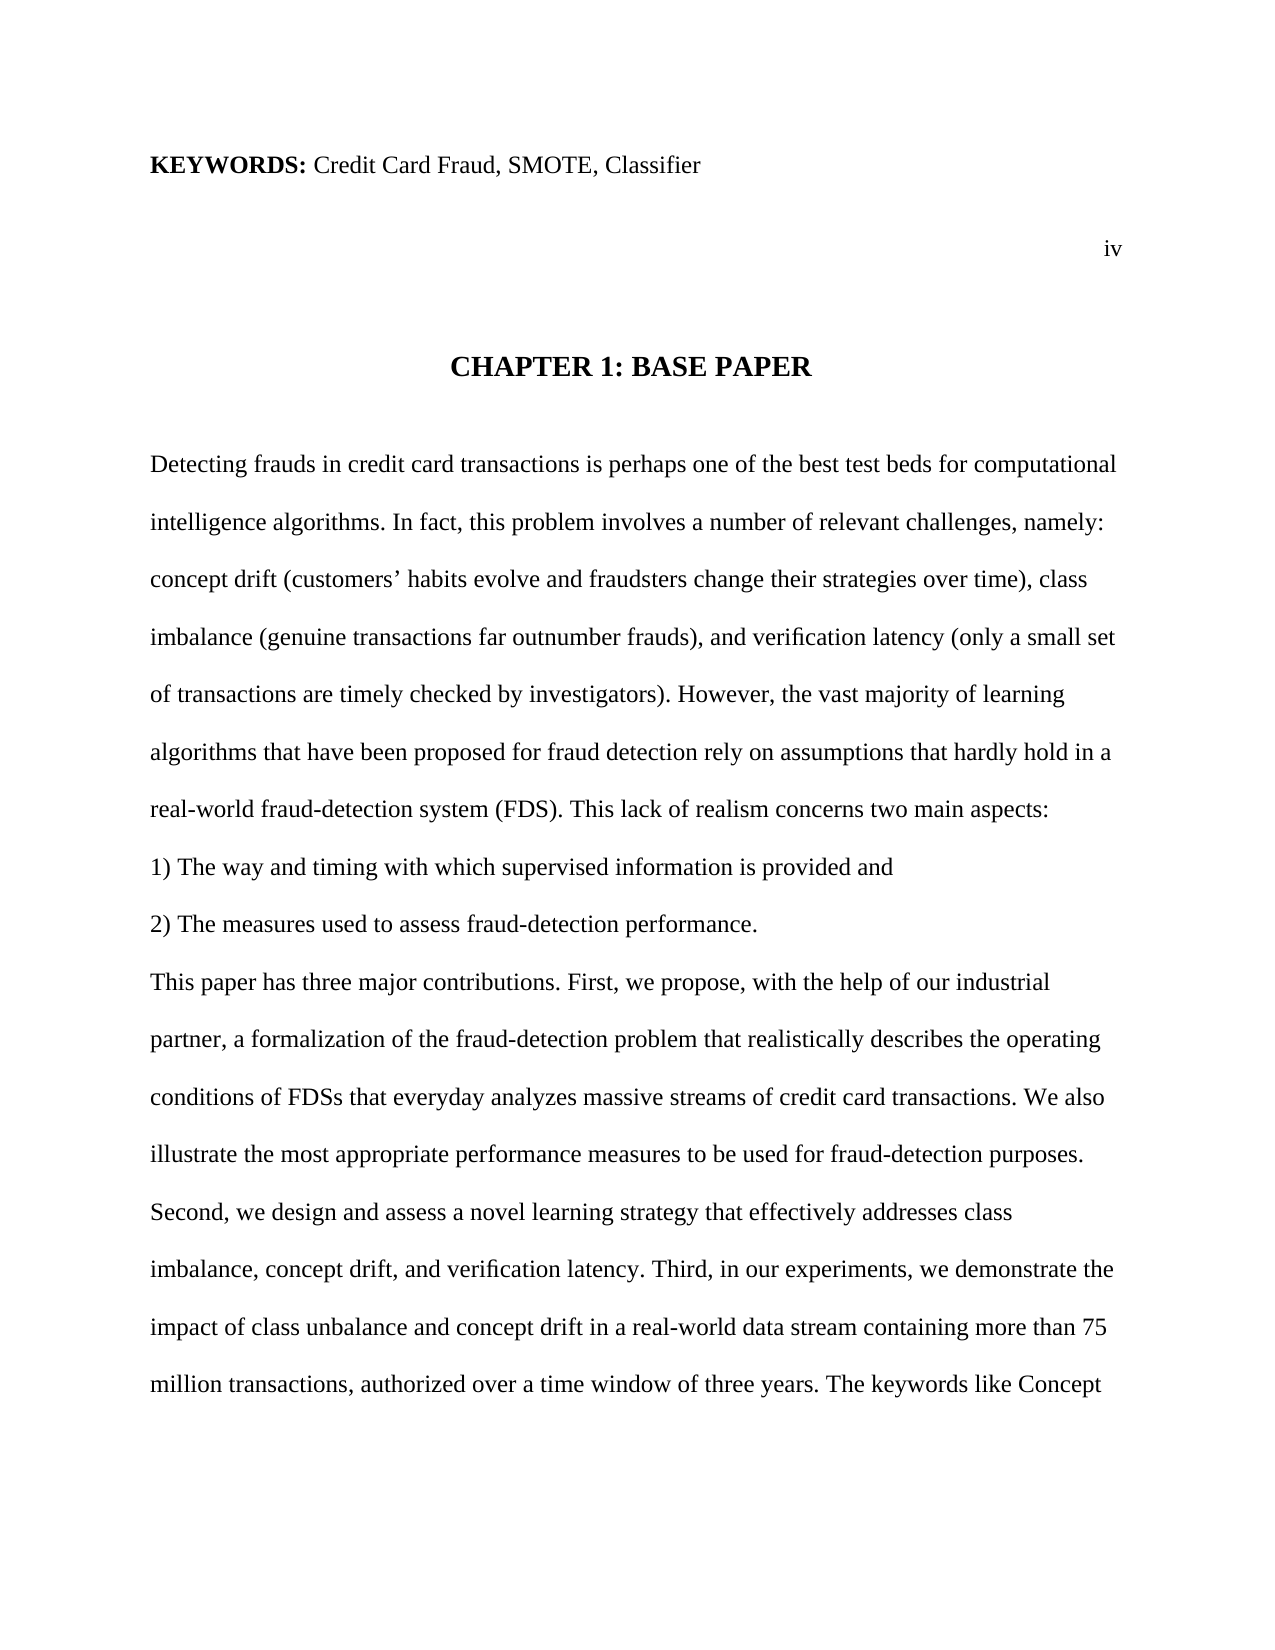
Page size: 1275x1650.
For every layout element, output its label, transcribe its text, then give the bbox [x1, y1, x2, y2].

text 1) The way and timing with which supervised information is provided and [150, 852, 1125, 881]
text CHAPTER 1: BASE PAPER [375, 349, 1125, 382]
text KEYWORDS: Credit Card Fraud, SMOTE, Classifier [150, 150, 1125, 234]
text 2) The measures used to assess fraud-detection performance. [150, 909, 1125, 938]
text iv [150, 234, 1125, 261]
text Detecting frauds in credit card transactions is perhaps one of the best test beds for computational intelligence algorithms. In fact, this problem involves a number of relevant challenges, namely: concept drift (customers’ habits evolve and fraudsters change their strategies over time), class imbalance (genuine transactions far outnumber frauds), and veriﬁcation latency (only a small set of transactions are timely checked by investigators). However, the vast majority of learning algorithms that have been proposed for fraud detection rely on assumptions that hardly hold in a real-world fraud-detection system (FDS). This lack of realism concerns two main aspects: [150, 449, 1125, 823]
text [150, 967, 1125, 1398]
